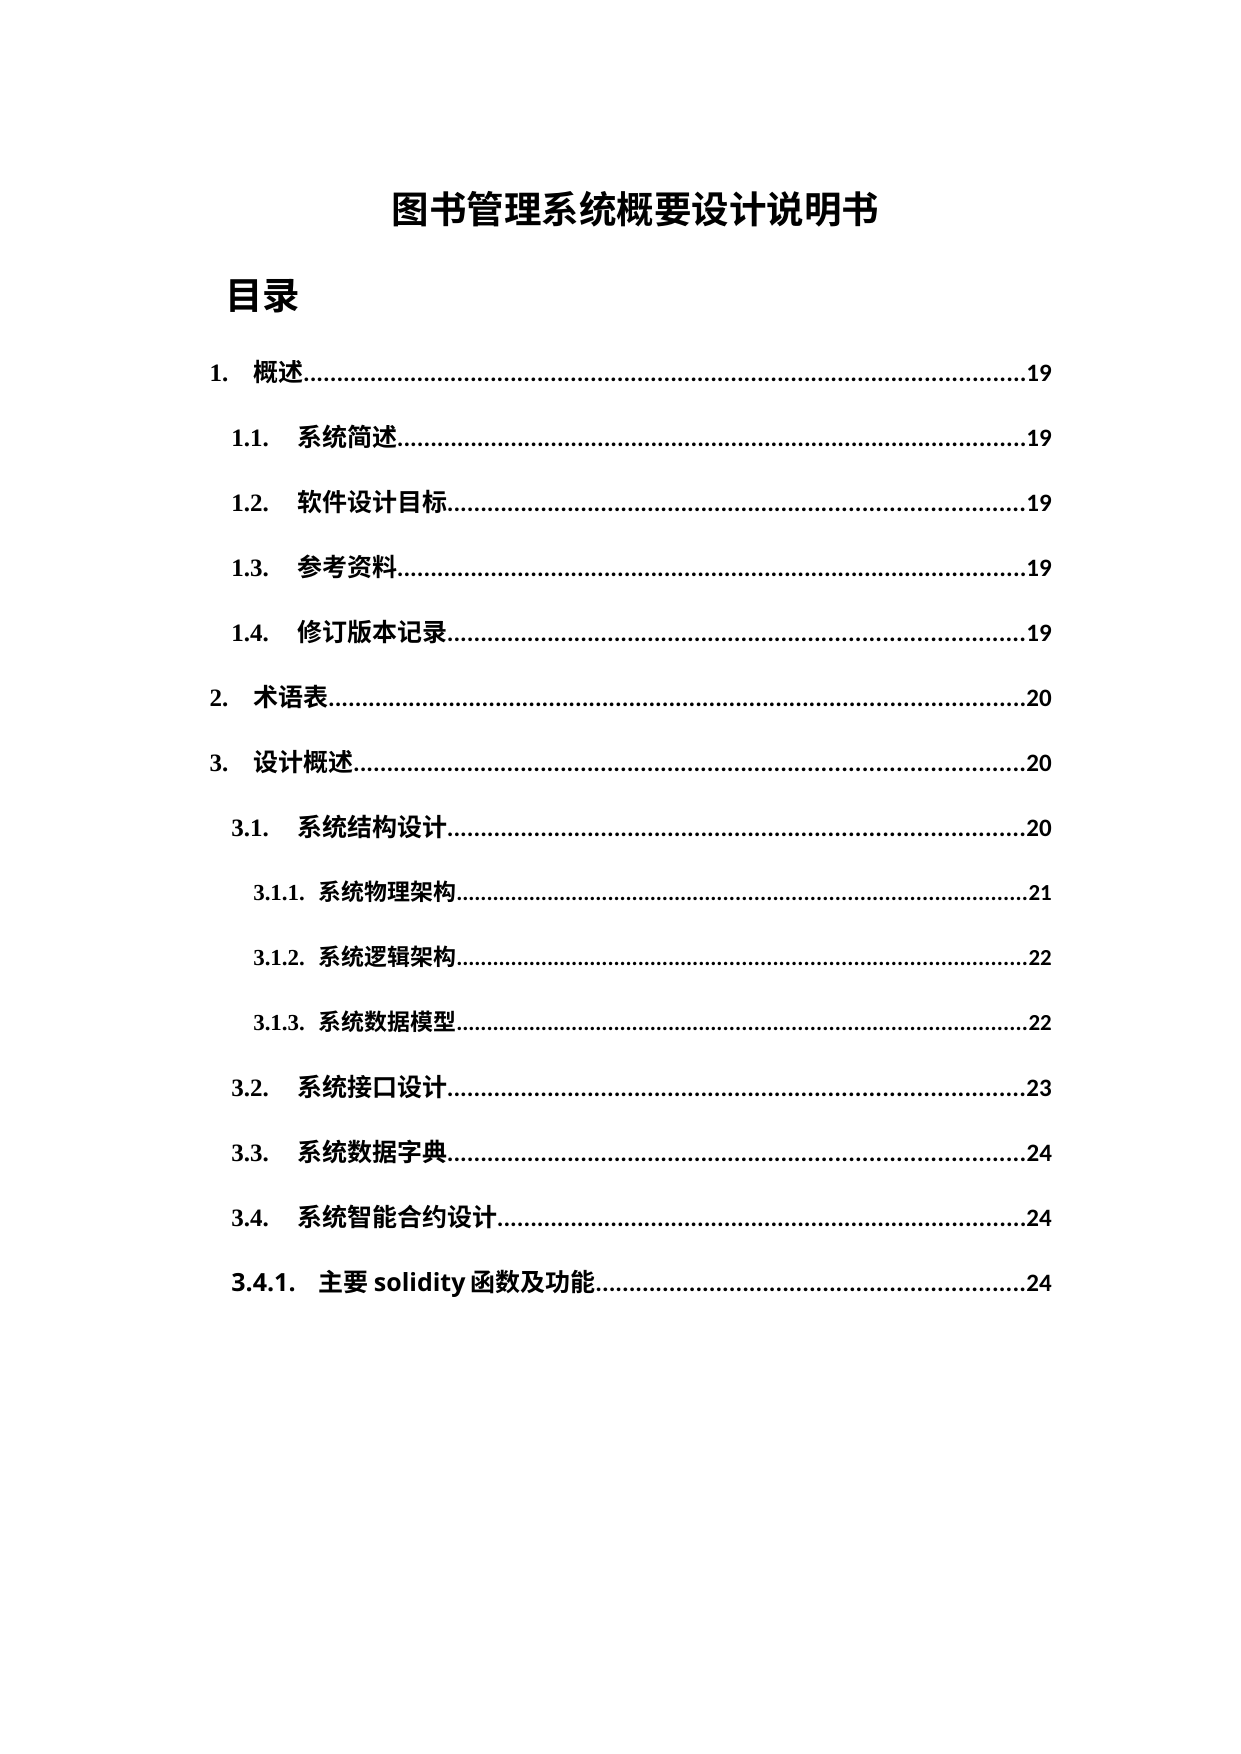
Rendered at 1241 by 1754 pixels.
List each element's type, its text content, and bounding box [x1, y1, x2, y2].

text 2. 术语表 20 [209, 663, 1053, 728]
text 3.1. 系统结构设计 20 [231, 793, 1053, 858]
text 1. 概述 19 [209, 338, 1053, 403]
text 3.1.2. 系统逻辑架构 22 [253, 923, 1053, 988]
text 3.1.3. 系统数据模型 22 [253, 988, 1053, 1053]
text 3.4. 系统智能合约设计 24 [231, 1183, 1053, 1248]
text 3.4.1. 主要solidity函数及功能 24 [231, 1248, 1053, 1313]
text 3.3. 系统数据字典 24 [231, 1118, 1053, 1183]
subtitle 图书管理系统概要设计说明书 [217, 174, 1053, 239]
text 1.1. 系统简述 19 [231, 403, 1053, 468]
text 3.2. 系统接口设计 23 [231, 1053, 1053, 1118]
text 3.1.1. 系统物理架构 21 [253, 858, 1053, 923]
text 1.3. 参考资料 19 [231, 533, 1053, 598]
text 1.4. 修订版本记录 19 [231, 598, 1053, 663]
text 目录 [187, 260, 1053, 325]
text 1.2. 软件设计目标 19 [231, 468, 1053, 533]
text 3. 设计概述 20 [209, 728, 1053, 793]
